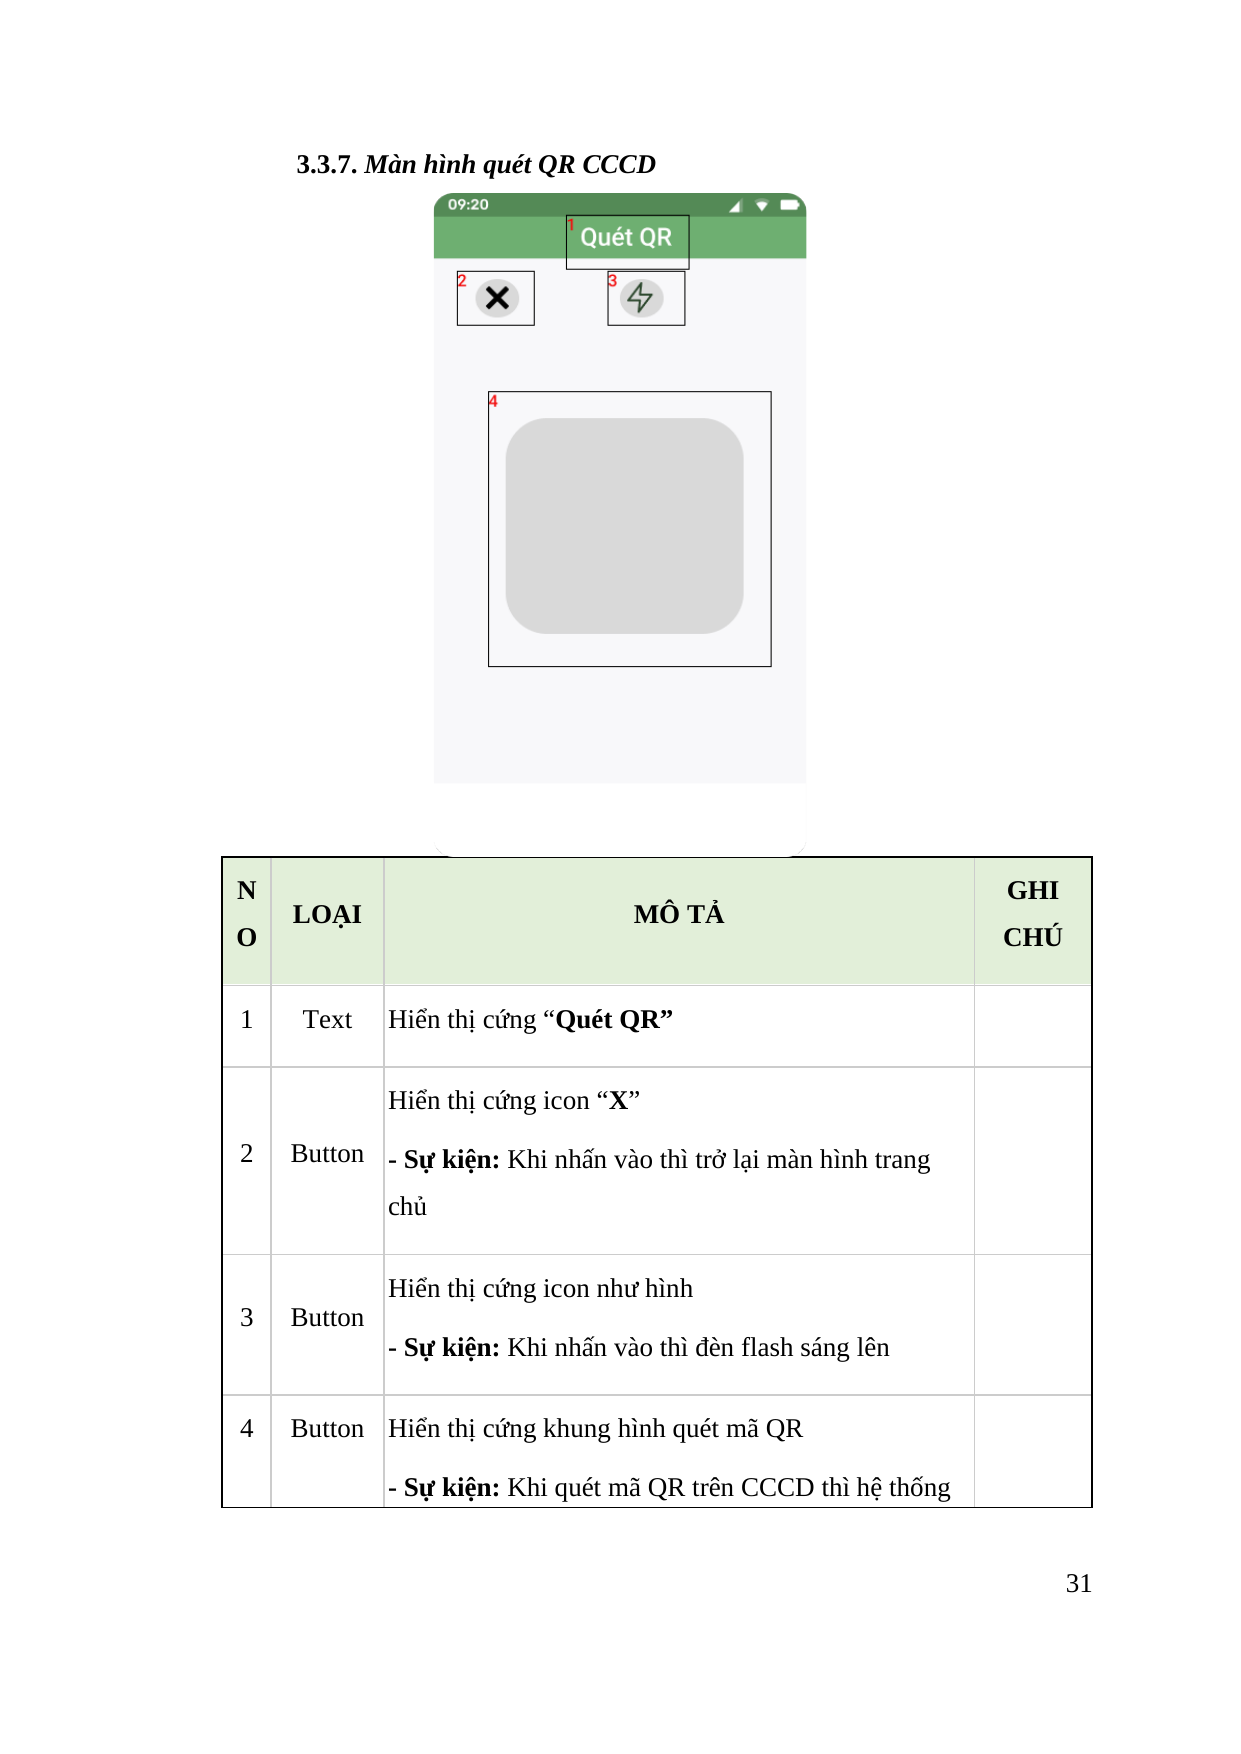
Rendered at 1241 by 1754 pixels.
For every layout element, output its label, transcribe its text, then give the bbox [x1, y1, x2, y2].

table_cell Hiển thị cứng “Quét QR” [385, 986, 974, 1066]
picture [433, 193, 807, 857]
table_cell [975, 1255, 1091, 1394]
table_cell Button [272, 1255, 383, 1394]
table_cell Hiển thị cứng icon như hình - Sự kiện: Khi nhấn vào thì đèn flash sáng lên [385, 1255, 974, 1394]
table_header GHI CHÚ [975, 858, 1091, 984]
table_cell Button [272, 1396, 383, 1507]
table_cell Button [272, 1068, 383, 1253]
table_cell Hiển thị cứng icon “X” - Sự kiện: Khi nhấn vào thì trở lại màn hình trang chủ [385, 1068, 974, 1253]
table_header LOẠI [272, 858, 383, 984]
table_cell 3 [223, 1255, 270, 1394]
table_cell 1 [223, 986, 270, 1066]
table_cell Text [272, 986, 383, 1066]
table_cell [975, 1068, 1091, 1253]
table_cell 4 [223, 1396, 270, 1507]
table_cell [975, 1396, 1091, 1507]
table_cell Hiển thị cứng khung hình quét mã QR - Sự kiện: Khi quét mã QR trên CCCD thì hệ thống sẽ hiển thị hồ sơ của người thuê trọ có trên CCCD. [385, 1396, 974, 1507]
table_header MÔ TẢ [385, 858, 974, 984]
subtitle Màn hình quét QR CCCD [221, 148, 1092, 179]
table_header NO [223, 858, 270, 984]
table_cell 2 [223, 1068, 270, 1253]
table_cell [975, 986, 1091, 1066]
